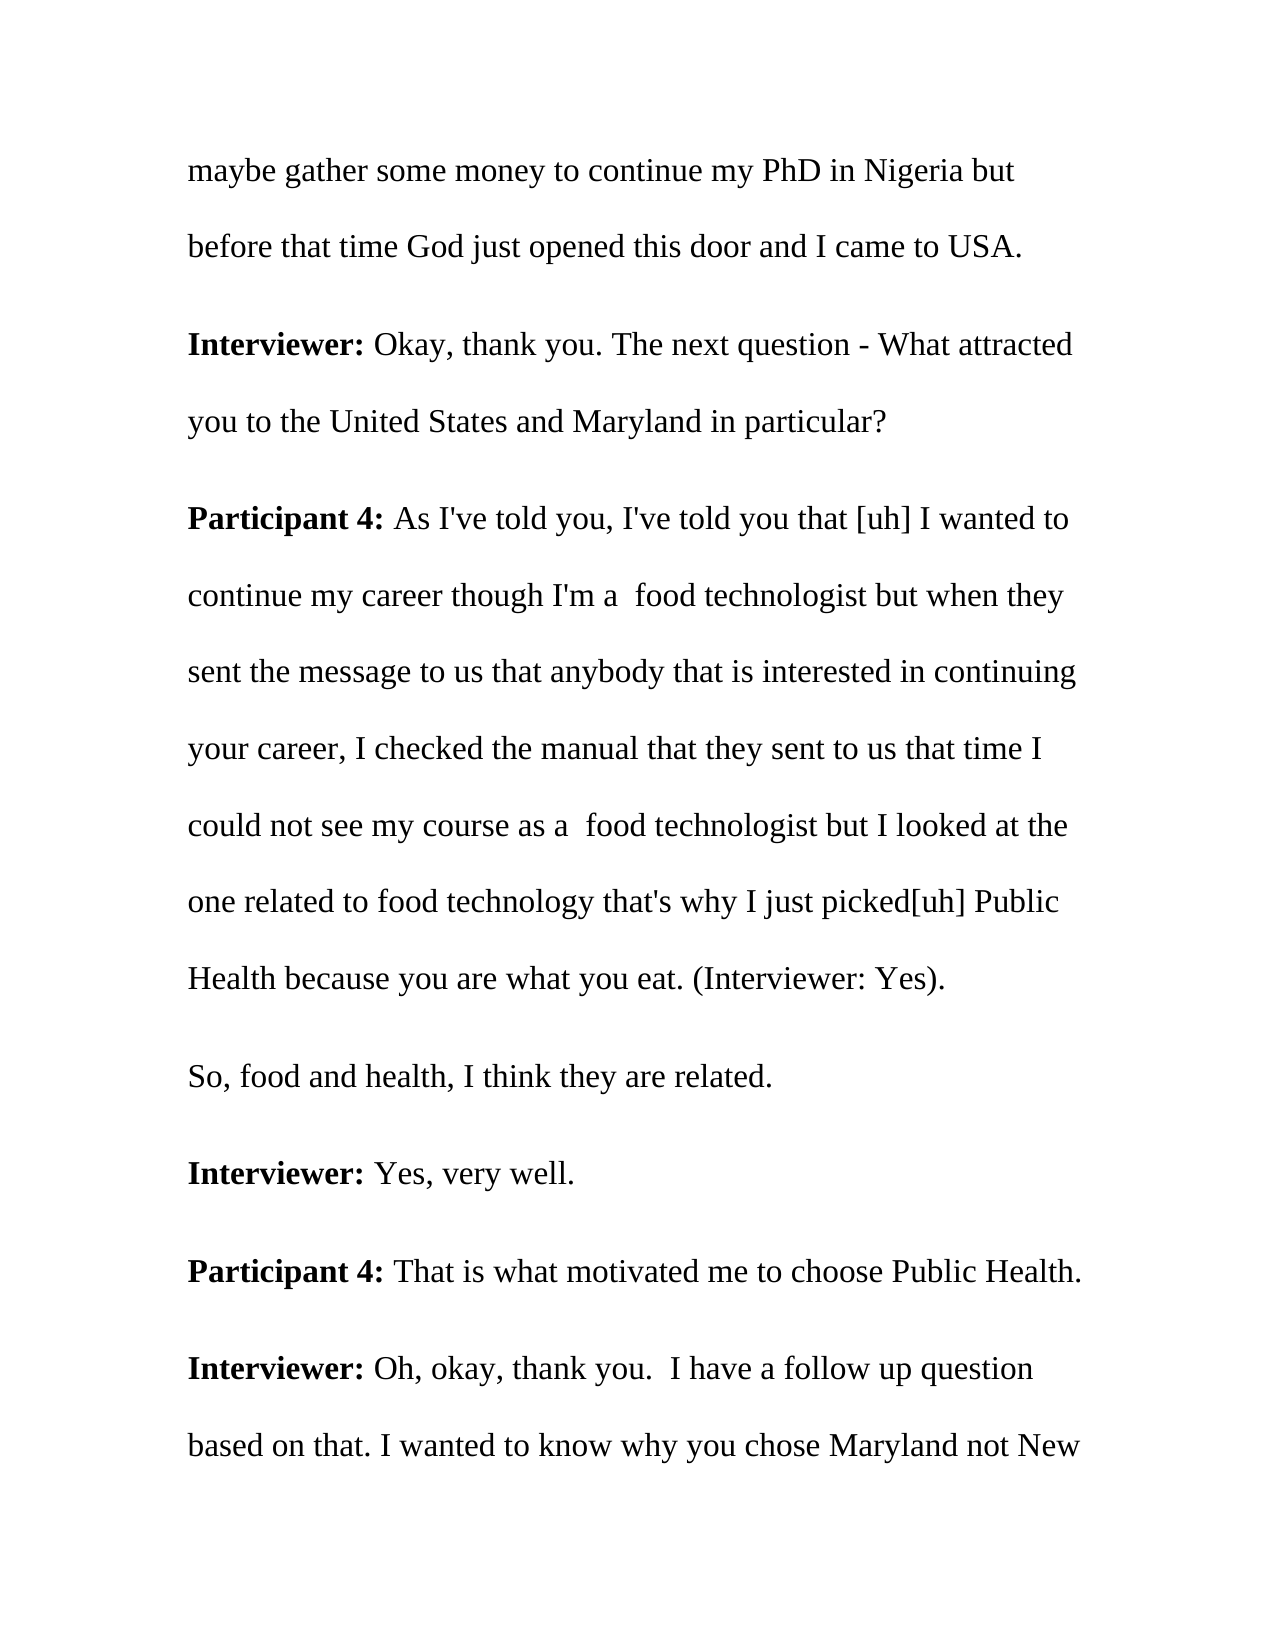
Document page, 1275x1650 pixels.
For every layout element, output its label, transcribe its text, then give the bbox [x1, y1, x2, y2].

text So, food and health, I think they are related. [187, 1056, 1087, 1094]
text Participant 4: As I've told you, I've told you that [uh] I wanted to continue my career though I'm a food technologist but when they sent the message to us that anybody that is interested in continuing your career, I checked the manual that they sent to us that time I could not see my course as a food technologist but I looked at the one related to food technology that's why I just picked[uh] Public Health because you are what you eat. (Interviewer: Yes). [187, 498, 1087, 997]
text Interviewer: Yes, very well. [187, 1153, 1087, 1192]
text Participant 4: That is what motivated me to choose Public Health. [187, 1251, 1087, 1289]
text Interviewer: Okay, thank you. The next question - What attracted you to the United States and Maryland in particular? [187, 324, 1087, 439]
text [187, 1348, 1087, 1463]
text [187, 150, 1087, 265]
